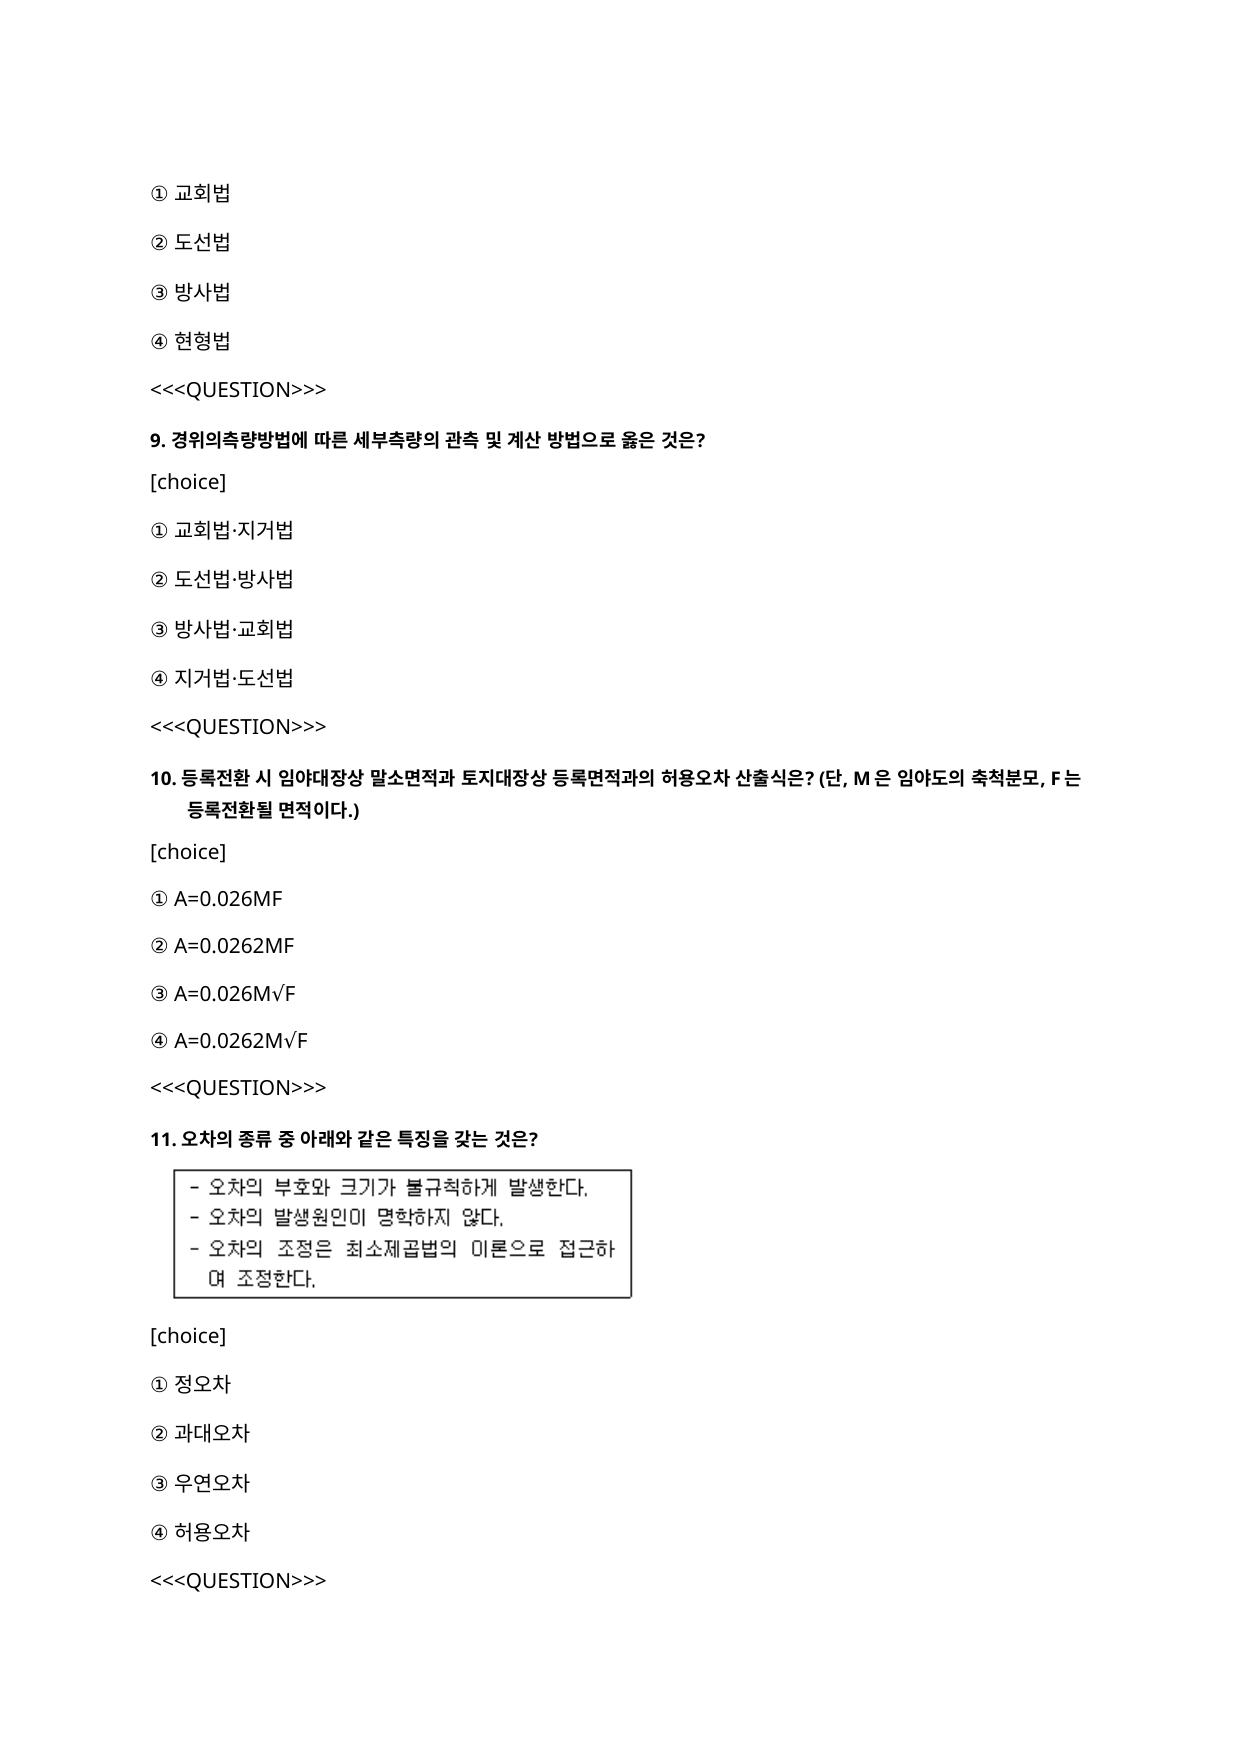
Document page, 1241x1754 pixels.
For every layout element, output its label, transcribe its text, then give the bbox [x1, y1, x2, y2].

text 11. 오차의 종류 중 아래와 같은 특징을 갖는 것은? [150, 1125, 1090, 1152]
text ④ A=0.0262M√F [150, 1026, 1090, 1054]
text 10. 등록전환 시 임야대장상 말소면적과 토지대장상 등록면적과의 허용오차 산출식은? (단, M은 임야도의 축척분모, F는 등록전환될 면적이다.) [150, 763, 1090, 823]
text 9. 경위의측량방법에 따른 세부측량의 관측 및 계산 방법으로 옳은 것은? [150, 426, 1090, 453]
text ① 교회법·지거법 [150, 514, 1090, 545]
text <<<QUESTION>>> [150, 1073, 1090, 1102]
picture [169, 1165, 637, 1302]
text ③ 우연오차 [150, 1467, 1090, 1497]
text <<<QUESTION>>> [150, 712, 1090, 740]
text ④ 허용오차 [150, 1516, 1090, 1547]
text <<<QUESTION>>> [150, 1566, 1090, 1594]
text ③ A=0.026M√F [150, 979, 1090, 1007]
text ① A=0.026MF [150, 884, 1090, 913]
text ③ 방사법·교회법 [150, 613, 1090, 643]
text ② 도선법·방사법 [150, 564, 1090, 594]
text ④ 현형법 [150, 325, 1090, 356]
text <<<QUESTION>>> [150, 375, 1090, 403]
text [choice] [150, 467, 1090, 496]
text ④ 지거법·도선법 [150, 662, 1090, 693]
text ① 정오차 [150, 1368, 1090, 1399]
text ③ 방사법 [150, 276, 1090, 306]
text ② 과대오차 [150, 1418, 1090, 1448]
text [choice] [150, 837, 1090, 865]
text ① 교회법 [150, 177, 1090, 207]
text ② A=0.0262MF [150, 931, 1090, 960]
text ② 도선법 [150, 227, 1090, 257]
text [choice] [150, 1321, 1090, 1349]
